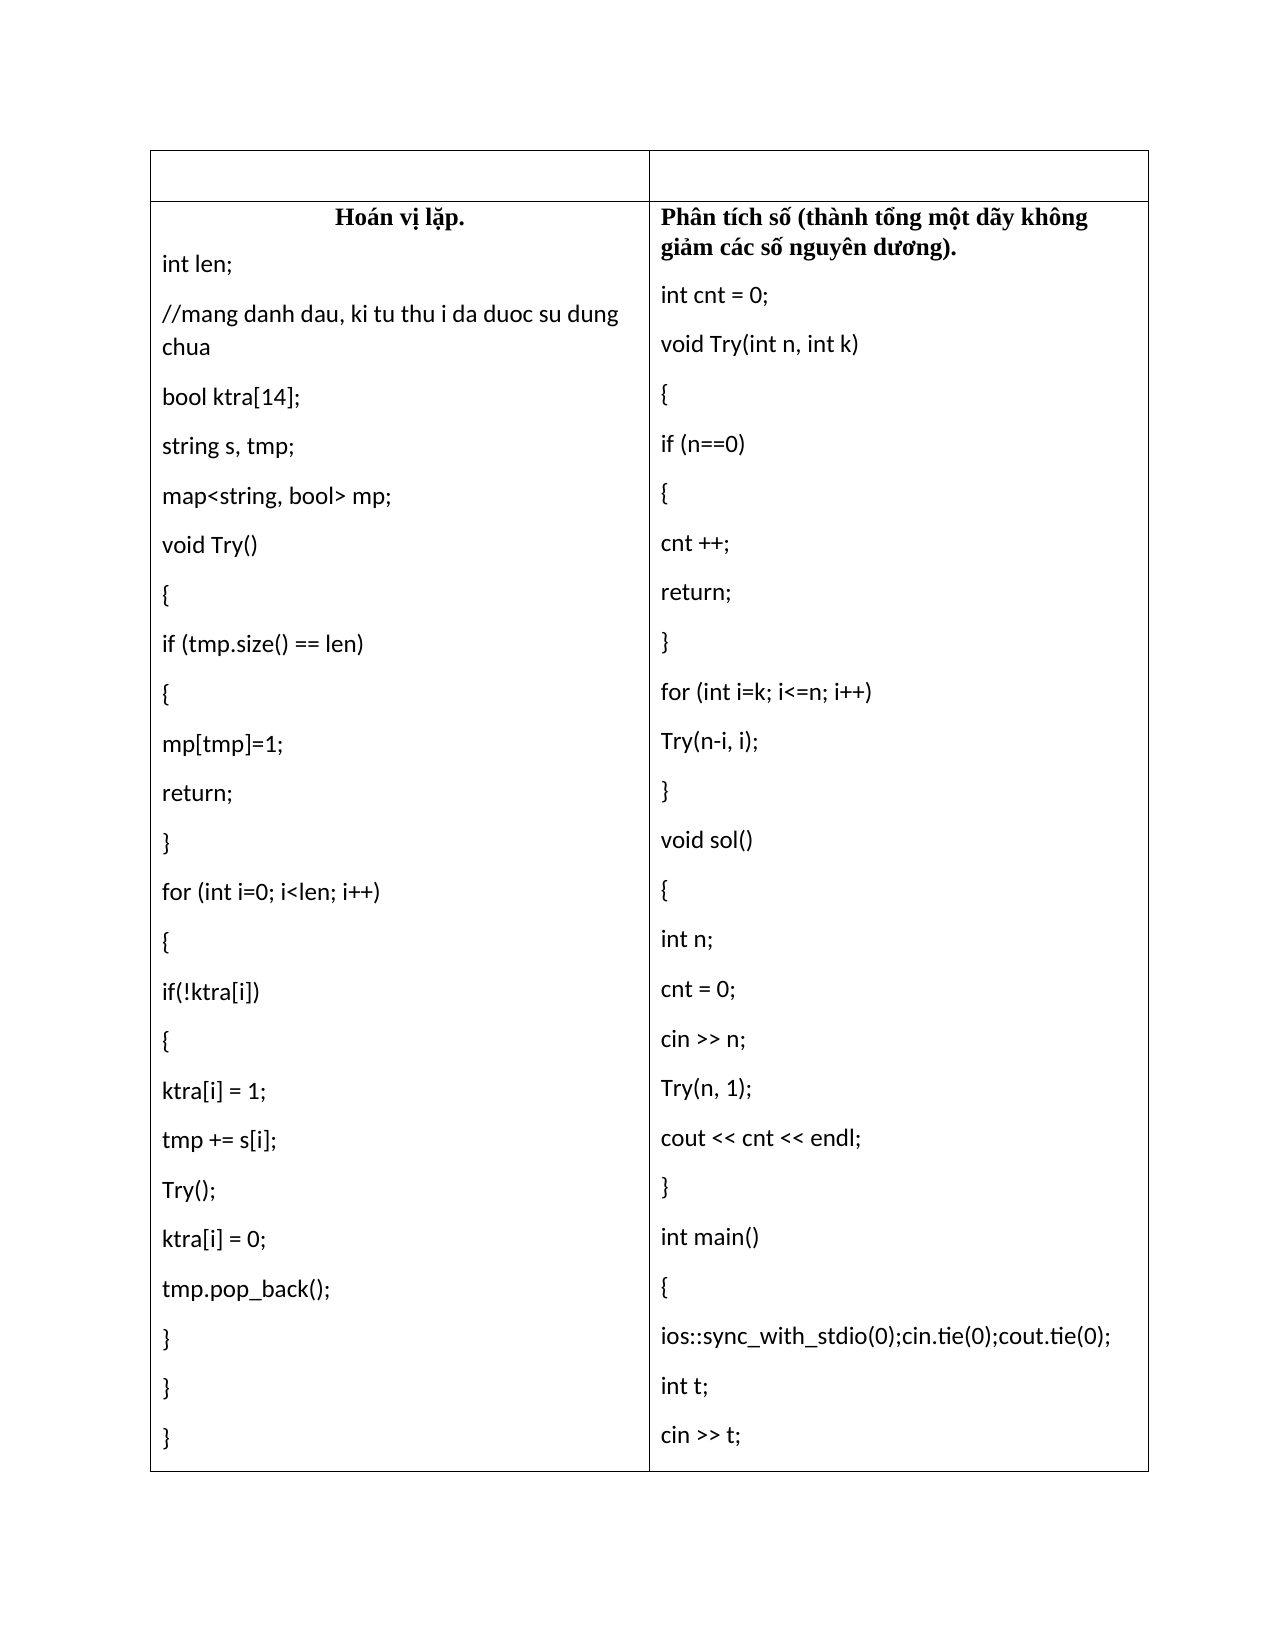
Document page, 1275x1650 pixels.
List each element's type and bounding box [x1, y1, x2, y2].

table_cell [650, 151, 1148, 201]
table_cell [151, 151, 649, 201]
table_cell [151, 202, 649, 1471]
table_cell [650, 202, 1148, 1471]
